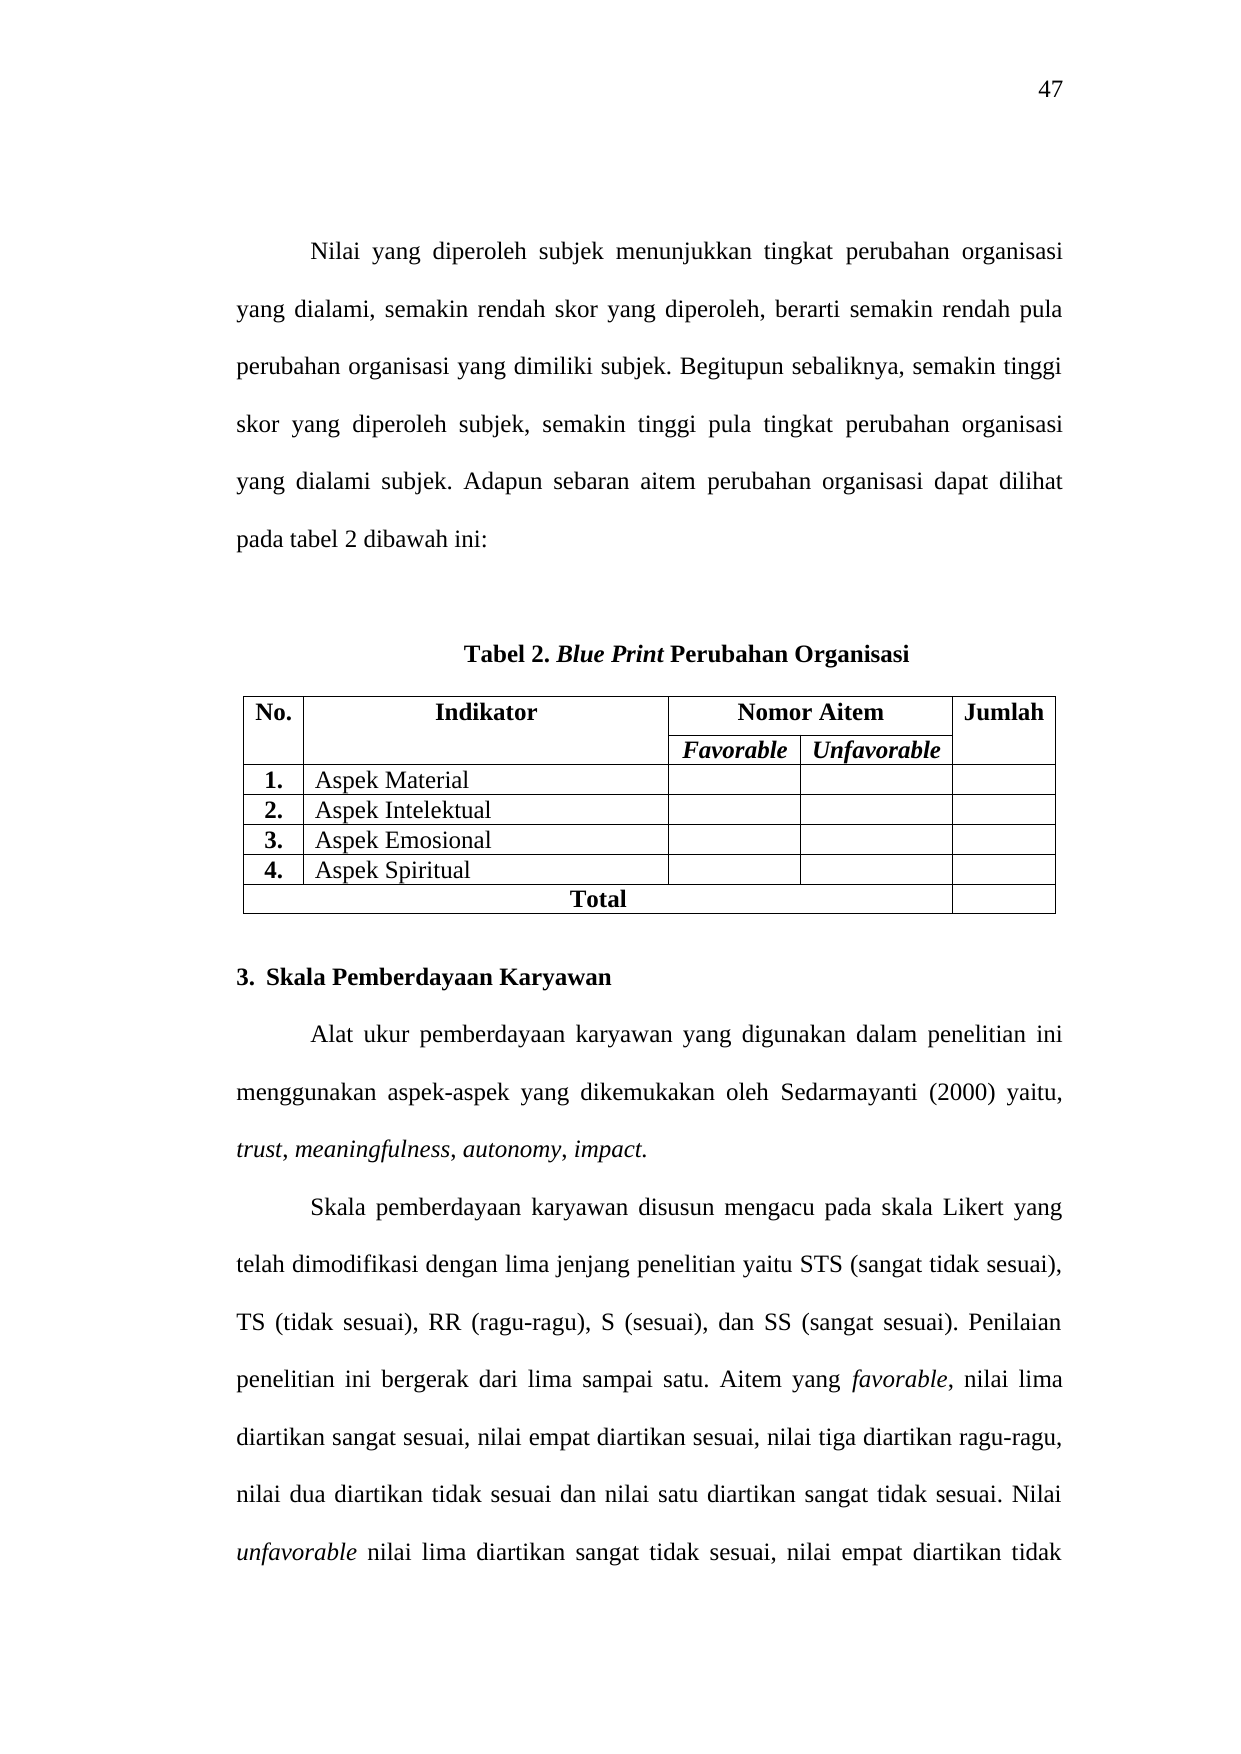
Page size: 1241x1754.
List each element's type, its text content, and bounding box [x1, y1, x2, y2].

table_cell [953, 855, 1055, 883]
table_cell [801, 765, 952, 794]
text Nilai yang diperoleh subjek menunjukkan tingkat perubahan organisasi yang dialami, semakin rendah skor yang diperoleh, berarti semakin rendah pula perubahan organisasi yang dimiliki subjek. Begitupun sebaliknya, semakin tinggi skor yang diperoleh subjek, semakin tinggi pula tingkat perubahan organisasi yang dialami subjek. Adapun sebaran aitem perubahan organisasi dapat dilihat pada tabel 2 dibawah ini: [236, 236, 1063, 552]
table_cell Aspek Intelektual [304, 795, 668, 824]
table_header Indikator [304, 697, 668, 764]
table_cell [801, 825, 952, 854]
table_header Jumlah [953, 697, 1055, 764]
table_cell [953, 825, 1055, 854]
table_header No. [244, 697, 303, 764]
list Skala Pemberdayaan Karyawan [236, 962, 1063, 991]
list Tabel 2. Blue Print Perubahan Organisasi [236, 639, 1063, 667]
table_cell 3. [244, 825, 303, 854]
table_cell [669, 765, 800, 794]
table_cell [669, 795, 800, 824]
table_cell 4. [244, 855, 303, 883]
table_cell [801, 855, 952, 883]
text Alat ukur pemberdayaan karyawan yang digunakan dalam penelitian ini menggunakan aspek-aspek yang dikemukakan oleh Sedarmayanti (2000) yaitu, trust, meaningfulness, autonomy, impact. [236, 1019, 1063, 1163]
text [236, 1192, 1063, 1566]
table_cell Total [244, 885, 952, 913]
table_cell [953, 765, 1055, 794]
table_cell 1. [244, 765, 303, 794]
table_cell [953, 795, 1055, 824]
table_cell [669, 855, 800, 883]
table_cell Favorable [669, 736, 800, 764]
table_header Nomor Aitem [669, 697, 952, 734]
table_cell 2. [244, 795, 303, 824]
table_cell [669, 825, 800, 854]
table_cell [801, 795, 952, 824]
table_cell Aspek Material [304, 765, 668, 794]
table_cell Aspek Spiritual [304, 855, 668, 883]
table_cell [953, 885, 1055, 913]
table_cell Unfavorable [801, 736, 952, 764]
table_cell Aspek Emosional [304, 825, 668, 854]
